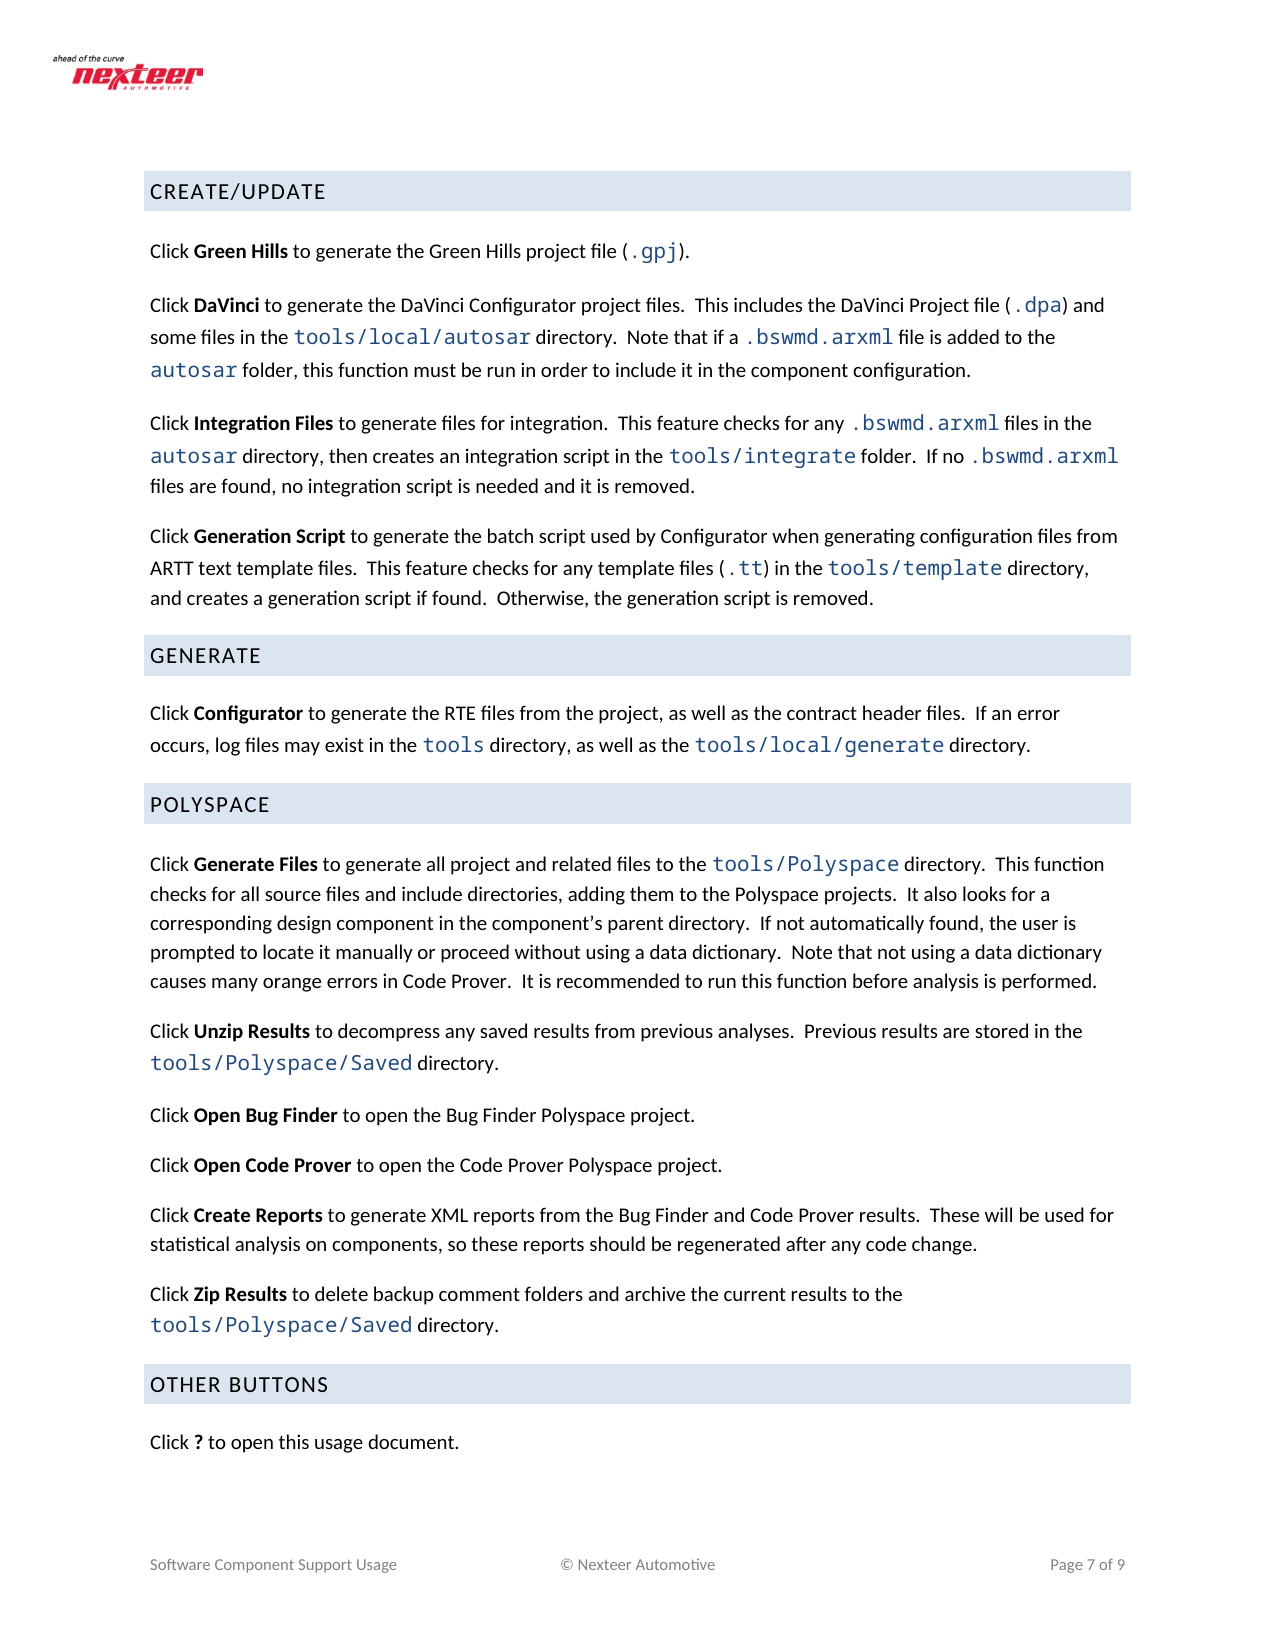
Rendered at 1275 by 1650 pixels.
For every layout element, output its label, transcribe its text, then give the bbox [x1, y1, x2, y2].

text Click Integration Files to generate files for integration. This feature checks for any .bswmd.arxml files in the autosar directory, then creates an integration script in the tools/integrate folder. If no .bswmd.arxml files are found, no integration script is needed and it is removed. [150, 408, 1125, 499]
picture [53, 55, 203, 90]
text Click Create Reports to generate XML reports from the Bug Finder and Code Prover results. These will be used for statistical analysis on components, so these reports should be regenerated after any code change. [150, 1202, 1125, 1256]
text Click Generate Files to generate all project and related files to the tools/Polyspace directory. This function checks for all source files and include directories, adding them to the Polyspace projects. It also looks for a corresponding design component in the component’s parent directory. If not automatically found, the user is prompted to locate it manually or proceed without using a data dictionary. Note that not using a data dictionary causes many orange errors in Code Prover. It is recommended to run this function before analysis is performed. [150, 849, 1125, 994]
text Click ? to open this usage document. [150, 1429, 1125, 1455]
subtitle Polyspace [150, 790, 1125, 818]
subtitle Generate [150, 641, 1125, 669]
text Click Configurator to generate the RTE files from the project, as well as the contract header files. If an error occurs, log files may exist in the tools directory, as well as the tools/local/generate directory. [150, 701, 1125, 758]
text Click Green Hills to generate the Green Hills project file (.gpj). [150, 236, 1125, 265]
text Click Unzip Results to decompress any saved results from previous analyses. Previous results are stored in the tools/Polyspace/Saved directory. [150, 1019, 1125, 1077]
subtitle Other Buttons [150, 1370, 1125, 1398]
text Click Generation Script to generate the batch script used by Configurator when generating configuration files from ARTT text template files. This feature checks for any template files (.tt) in the tools/template directory, and creates a generation script if found. Otherwise, the generation script is removed. [150, 523, 1125, 610]
text Click Open Bug Finder to open the Bug Finder Polyspace project. [150, 1102, 1125, 1127]
text Click Open Code Prover to open the Code Prover Polyspace project. [150, 1152, 1125, 1177]
text Click DaVinci to generate the DaVinci Configurator project files. This includes the DaVinci Project file (.dpa) and some files in the tools/local/autosar directory. Note that if a .bswmd.arxml file is added to the autosar folder, this function must be run in order to include it in the component configuration. [150, 290, 1125, 383]
subtitle Create/Update [150, 177, 1125, 205]
text Click Zip Results to delete backup comment folders and archive the current results to the tools/Polyspace/Saved directory. [150, 1281, 1125, 1339]
